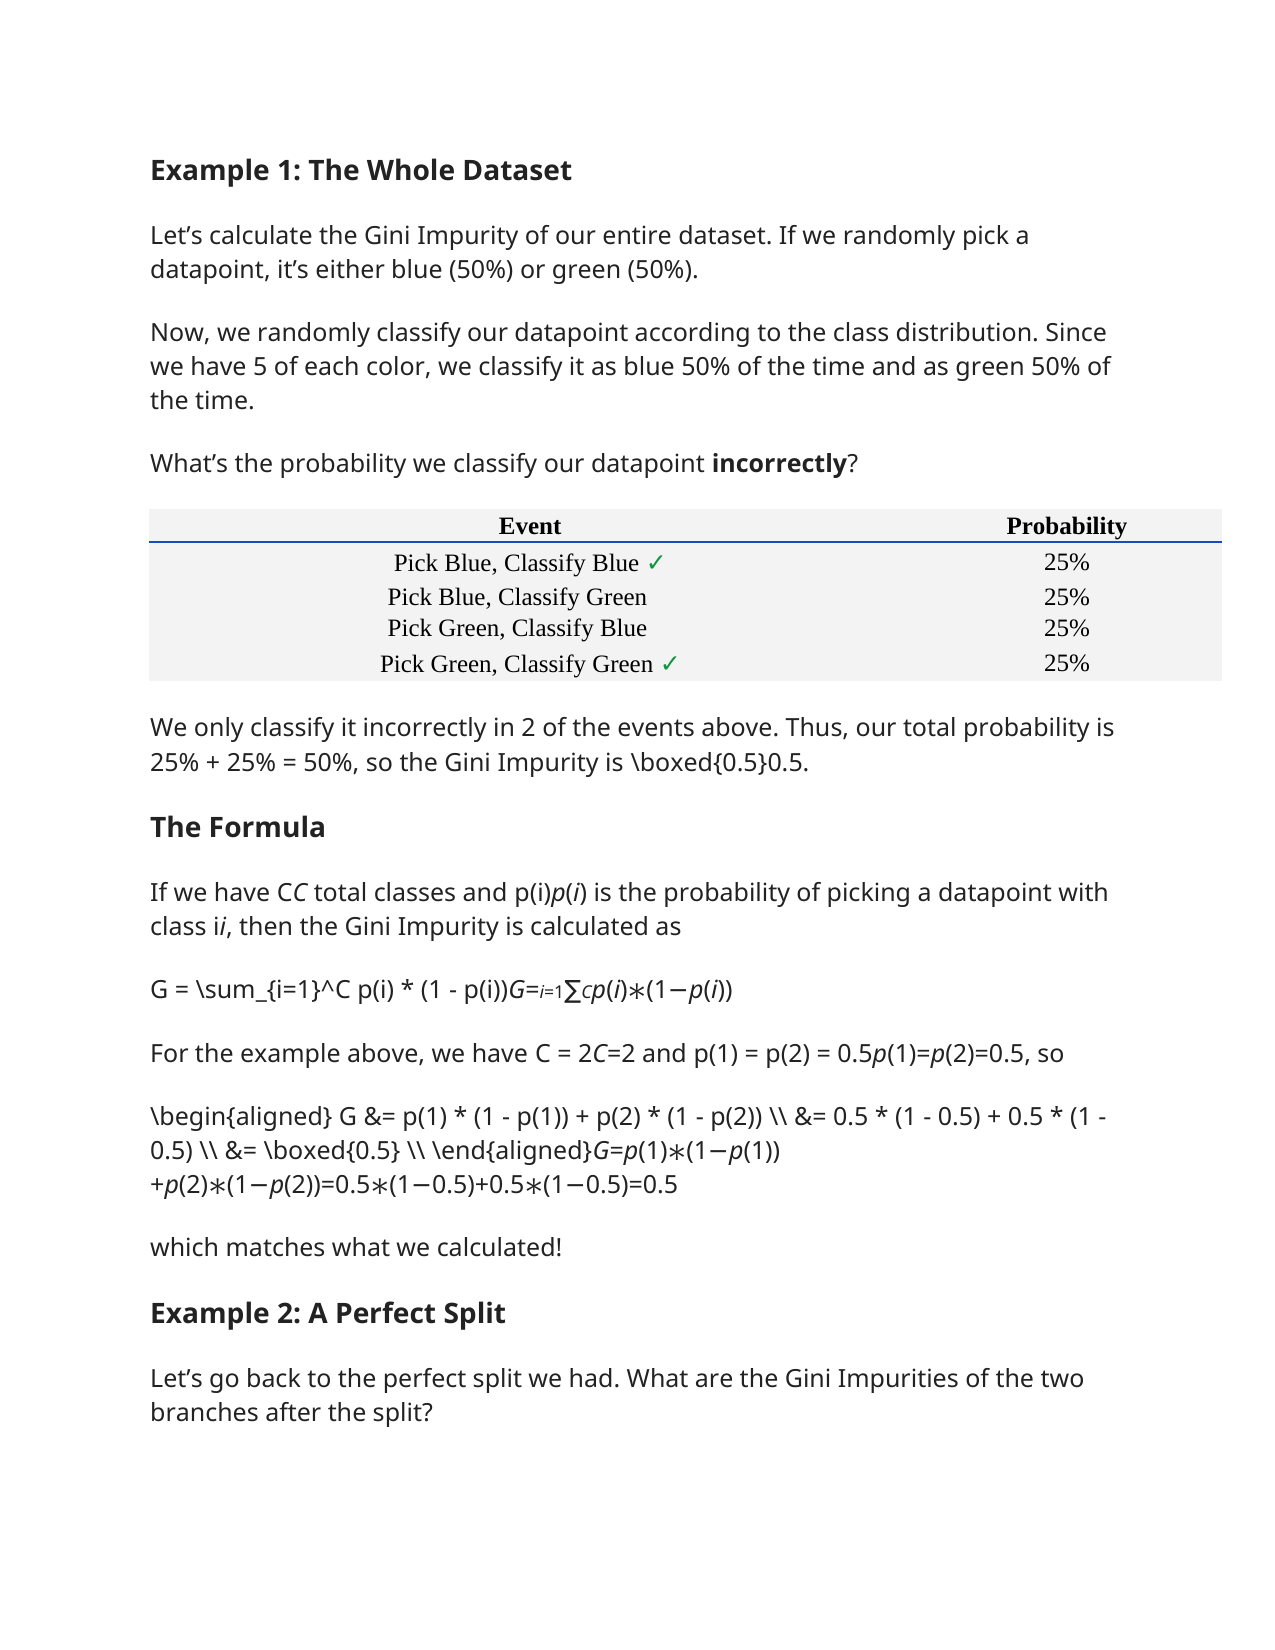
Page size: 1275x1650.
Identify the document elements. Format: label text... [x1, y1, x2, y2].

text For the example above, we have C = 2C=2 and p(1) = p(2) = 0.5p(1)=p(2)=0.5, so [150, 1035, 1125, 1069]
text Example 2: A Perfect Split [150, 1293, 1125, 1332]
text \begin{aligned} G &= p(1) * (1 - p(1)) + p(2) * (1 - p(2)) \\ &= 0.5 * (1 - 0.5) + 0.5 * (1 - 0.5) \\ &= \boxed{0.5} \\ \end{aligned}G​=p(1)∗(1−p(1))+p(2)∗(1−p(2))=0.5∗(1−0.5)+0.5∗(1−0.5)=0.5​​ [150, 1099, 1125, 1201]
table_cell 25% [912, 644, 1222, 681]
text which matches what we calculated! [150, 1230, 1125, 1264]
text G = \sum_{i=1}^C p(i) * (1 - p(i))G=i=1∑C​p(i)∗(1−p(i)) [150, 972, 1125, 1006]
table_header Probability [912, 509, 1222, 541]
text Let’s go back to the perfect split we had. What are the Gini Impurities of the two branches after the split? [150, 1361, 1125, 1429]
text The Formula [150, 807, 1125, 846]
table_cell 25% [912, 543, 1222, 580]
table_cell Pick Blue, Classify Green ❌ [149, 580, 912, 612]
table_cell Pick Green, Classify Blue ❌ [149, 612, 912, 644]
table_cell Pick Blue, Classify Blue ✓ [149, 543, 912, 580]
text We only classify it incorrectly in 2 of the events above. Thus, our total probability is 25% + 25% = 50%, so the Gini Impurity is \boxed{0.5}0.5​. [150, 710, 1125, 778]
text Now, we randomly classify our datapoint according to the class distribution. Since we have 5 of each color, we classify it as blue 50% of the time and as green 50% of the time. [150, 315, 1125, 417]
text Let’s calculate the Gini Impurity of our entire dataset. If we randomly pick a datapoint, it’s either blue (50%) or green (50%). [150, 217, 1125, 286]
table_header Event [149, 509, 912, 541]
text What’s the probability we classify our datapoint incorrectly? [150, 446, 1125, 480]
text Example 1: The Whole Dataset [150, 150, 1125, 188]
table_cell 25% [912, 612, 1222, 644]
table_cell 25% [912, 580, 1222, 612]
table_cell Pick Green, Classify Green ✓ [149, 644, 912, 681]
text If we have CC total classes and p(i)p(i) is the probability of picking a datapoint with class ii, then the Gini Impurity is calculated as [150, 875, 1125, 943]
